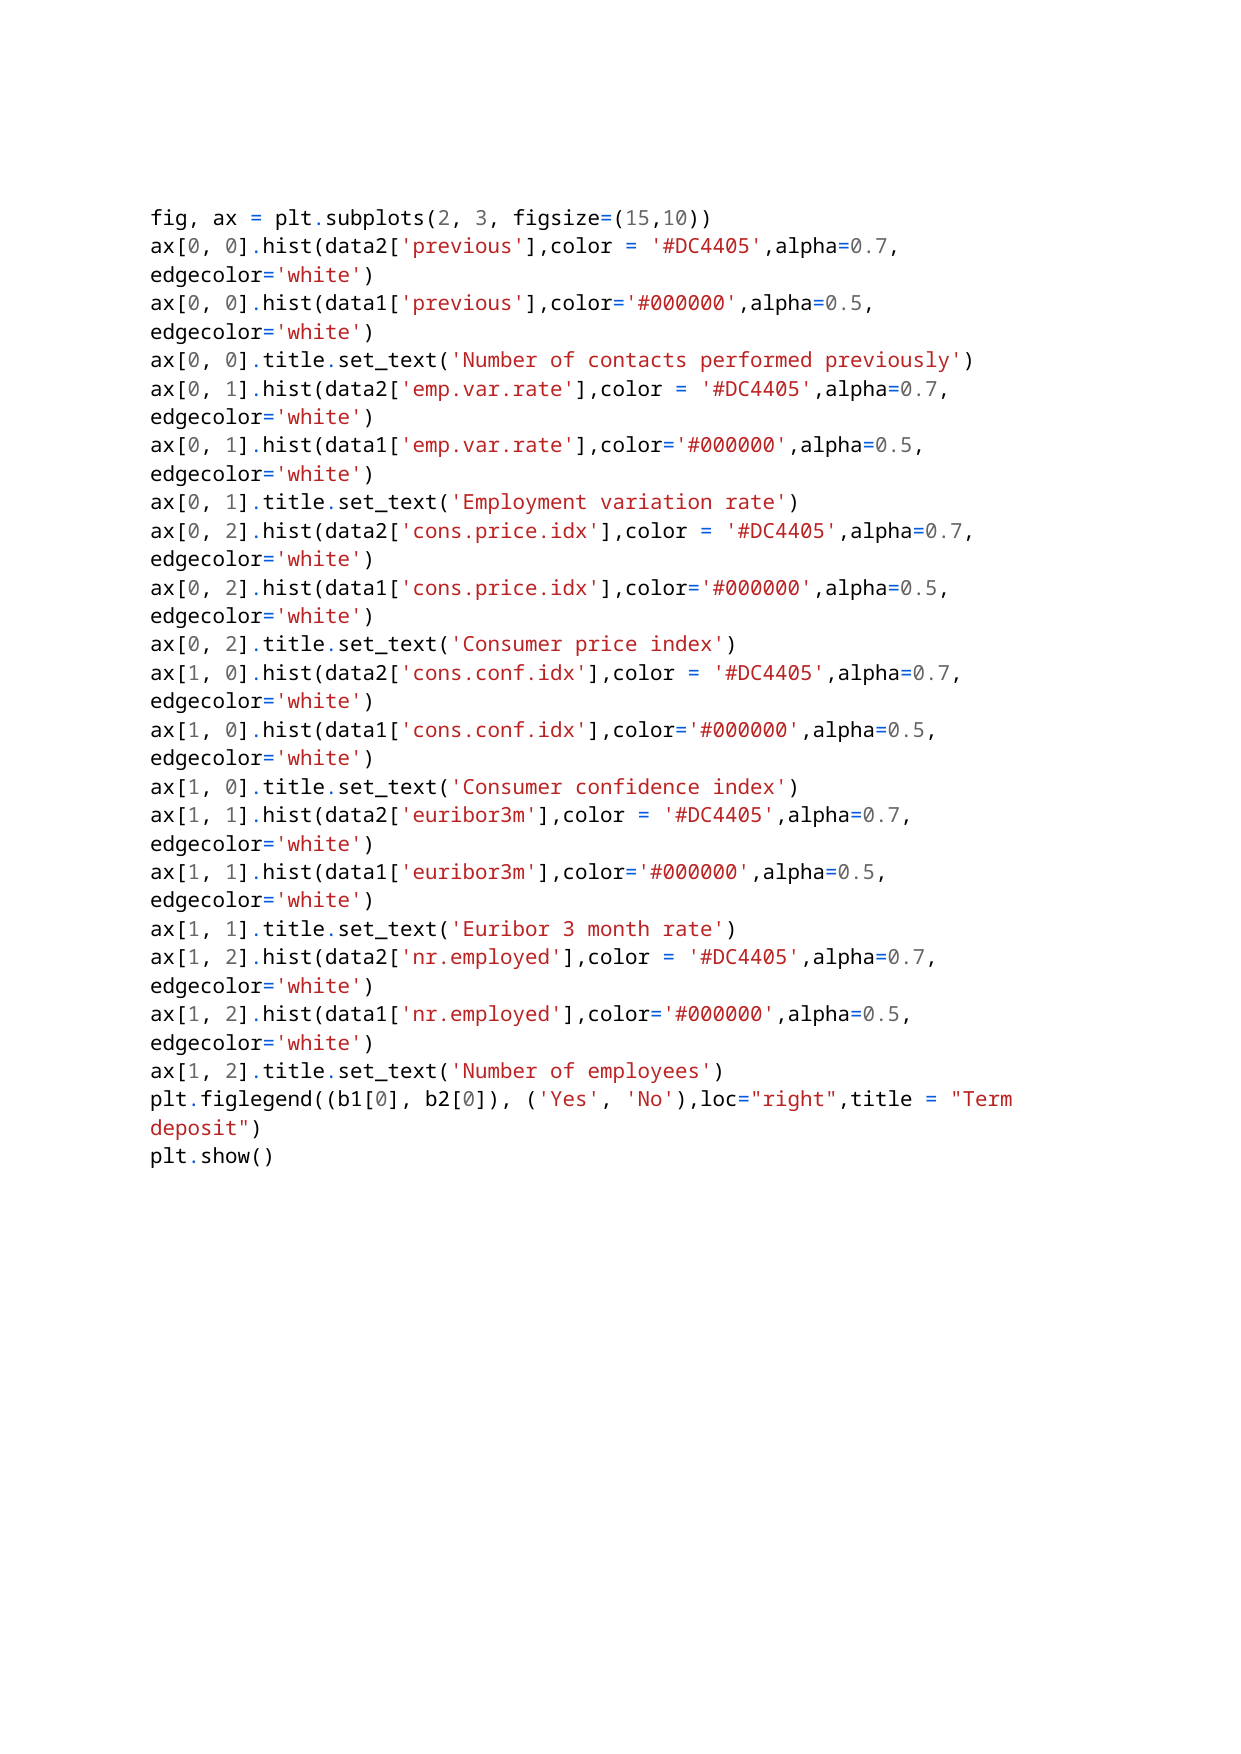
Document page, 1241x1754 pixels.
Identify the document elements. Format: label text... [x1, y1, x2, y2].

text ax[1, 2].hist(data2['nr.employed'],color = '#DC4405',alpha=0.7, edgecolor='white') [150, 942, 1090, 999]
text plt.figlegend((b1[0], b2[0]), ('Yes', 'No'),loc="right",title = "Term deposit") [150, 1084, 1090, 1141]
text plt.show() [150, 1141, 1090, 1170]
text ax[0, 1].hist(data1['emp.var.rate'],color='#000000',alpha=0.5, edgecolor='white') [150, 431, 1090, 487]
text ax[0, 0].title.set_text('Number of contacts performed previously') [150, 345, 1090, 374]
text ax[0, 1].title.set_text('Employment variation rate') [150, 487, 1090, 516]
text ax[0, 1].hist(data2['emp.var.rate'],color = '#DC4405',alpha=0.7, edgecolor='white') [150, 374, 1090, 431]
text ax[0, 0].hist(data1['previous'],color='#000000',alpha=0.5, edgecolor='white') [150, 288, 1090, 345]
text ax[1, 0].hist(data1['cons.conf.idx'],color='#000000',alpha=0.5, edgecolor='white') [150, 715, 1090, 772]
text ax[0, 0].hist(data2['previous'],color = '#DC4405',alpha=0.7, edgecolor='white') [150, 231, 1090, 288]
text fig, ax = plt.subplots(2, 3, figsize=(15,10)) [150, 203, 1090, 231]
text ax[1, 0].title.set_text('Consumer confidence index') [150, 772, 1090, 800]
text ax[0, 2].hist(data1['cons.price.idx'],color='#000000',alpha=0.5, edgecolor='white') [150, 573, 1090, 629]
text ax[1, 2].title.set_text('Number of employees') [150, 1056, 1090, 1084]
text ax[0, 2].title.set_text('Consumer price index') [150, 629, 1090, 658]
text ax[1, 0].hist(data2['cons.conf.idx'],color = '#DC4405',alpha=0.7, edgecolor='white') [150, 658, 1090, 715]
text ax[0, 2].hist(data2['cons.price.idx'],color = '#DC4405',alpha=0.7, edgecolor='white') [150, 516, 1090, 573]
text ax[1, 1].hist(data1['euribor3m'],color='#000000',alpha=0.5, edgecolor='white') [150, 857, 1090, 914]
text ax[1, 2].hist(data1['nr.employed'],color='#000000',alpha=0.5, edgecolor='white') [150, 999, 1090, 1056]
text ax[1, 1].hist(data2['euribor3m'],color = '#DC4405',alpha=0.7, edgecolor='white') [150, 800, 1090, 857]
text ax[1, 1].title.set_text('Euribor 3 month rate') [150, 914, 1090, 942]
